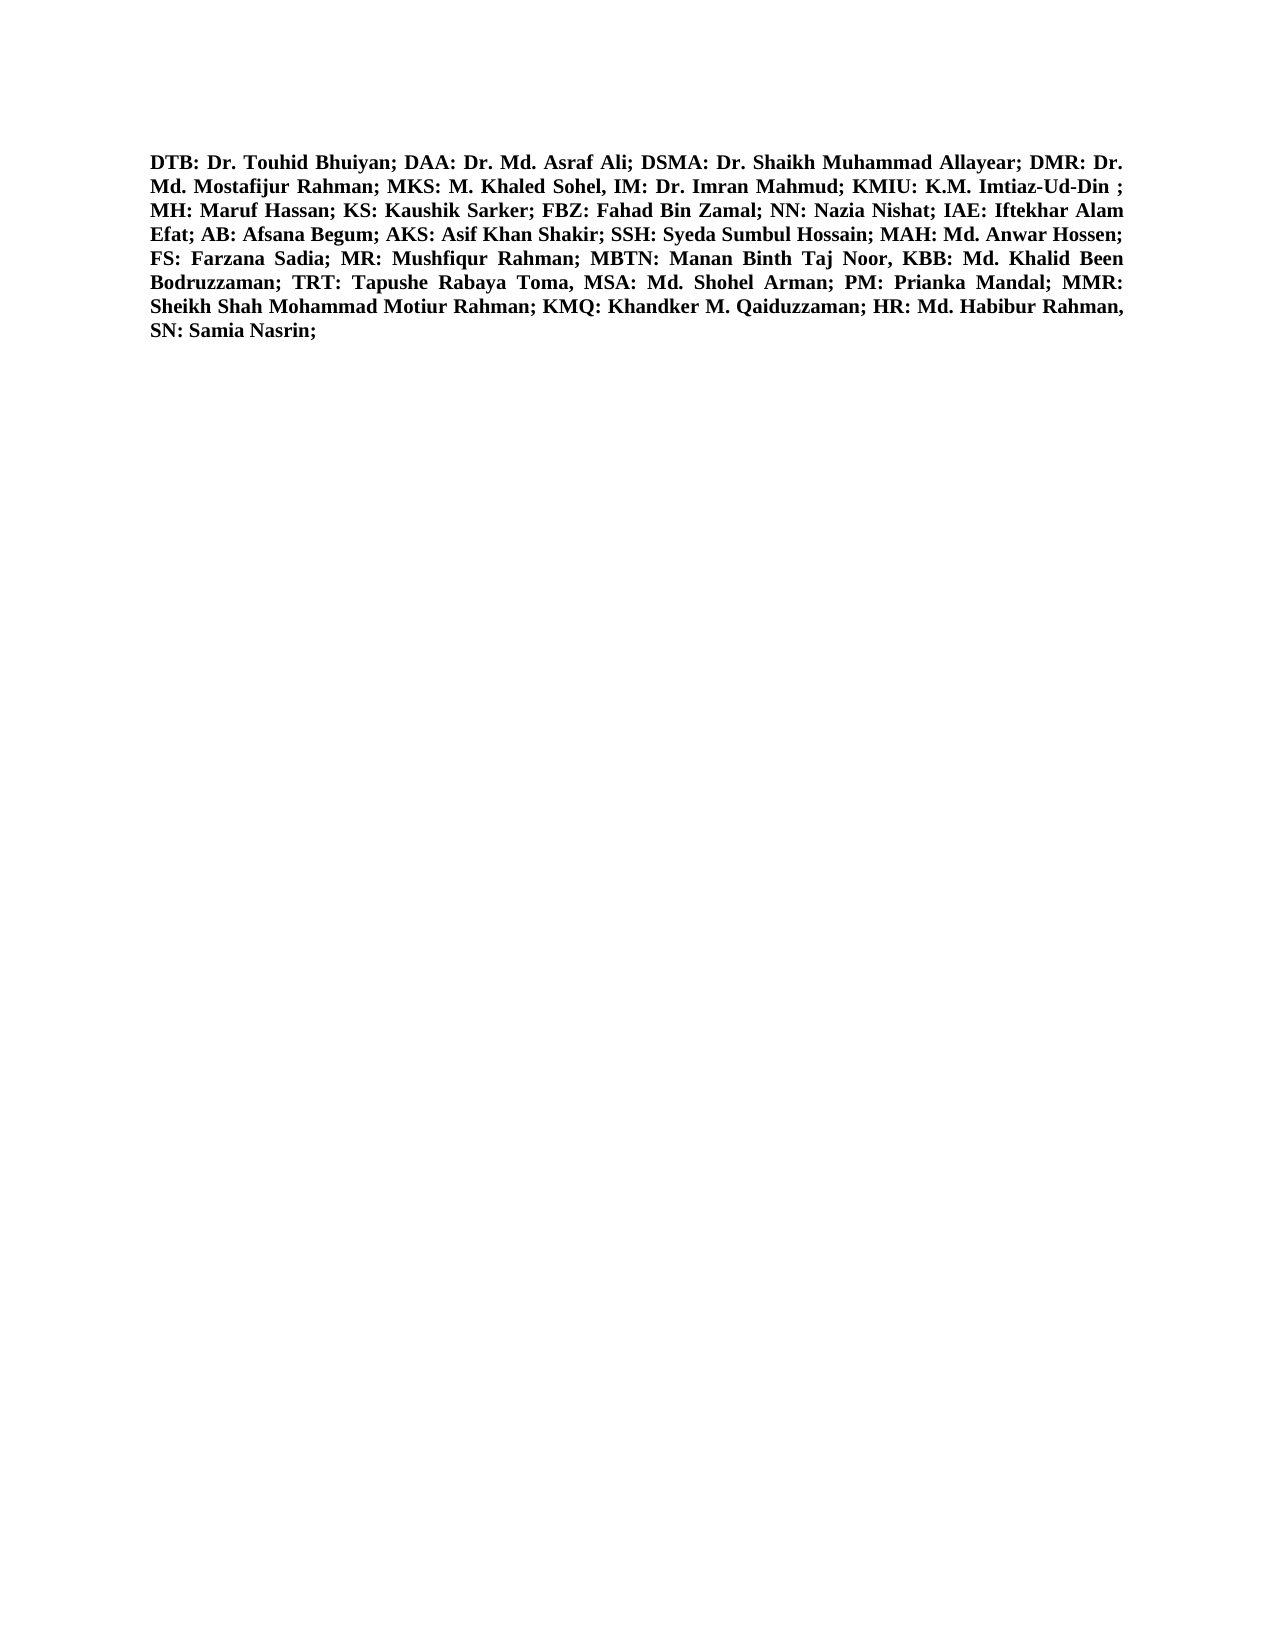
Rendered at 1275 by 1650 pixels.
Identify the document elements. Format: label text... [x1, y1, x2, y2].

text DTB: Dr. Touhid Bhuiyan; DAA: Dr. Md. Asraf Ali; DSMA: Dr. Shaikh Muhammad Allayear; DMR: Dr. Md. Mostafijur Rahman; MKS: M. Khaled Sohel, IM: Dr. Imran Mahmud; KMIU: K.M. Imtiaz-Ud-Din ; MH: Maruf Hassan; KS: Kaushik Sarker; FBZ: Fahad Bin Zamal; NN: Nazia Nishat; IAE: Iftekhar Alam Efat; AB: Afsana Begum; AKS: Asif Khan Shakir; SSH: Syeda Sumbul Hossain; MAH: Md. Anwar Hossen; FS: Farzana Sadia; MR: Mushfiqur Rahman; MBTN: Manan Binth Taj Noor, KBB: Md. Khalid Been Bodruzzaman; TRT: Tapushe Rabaya Toma, MSA: Md. Shohel Arman; PM: Prianka Mandal; MMR: Sheikh Shah Mohammad Motiur Rahman; KMQ: Khandker M. Qaiduzzaman; HR: Md. Habibur Rahman, SN: Samia Nasrin; [150, 150, 1125, 342]
